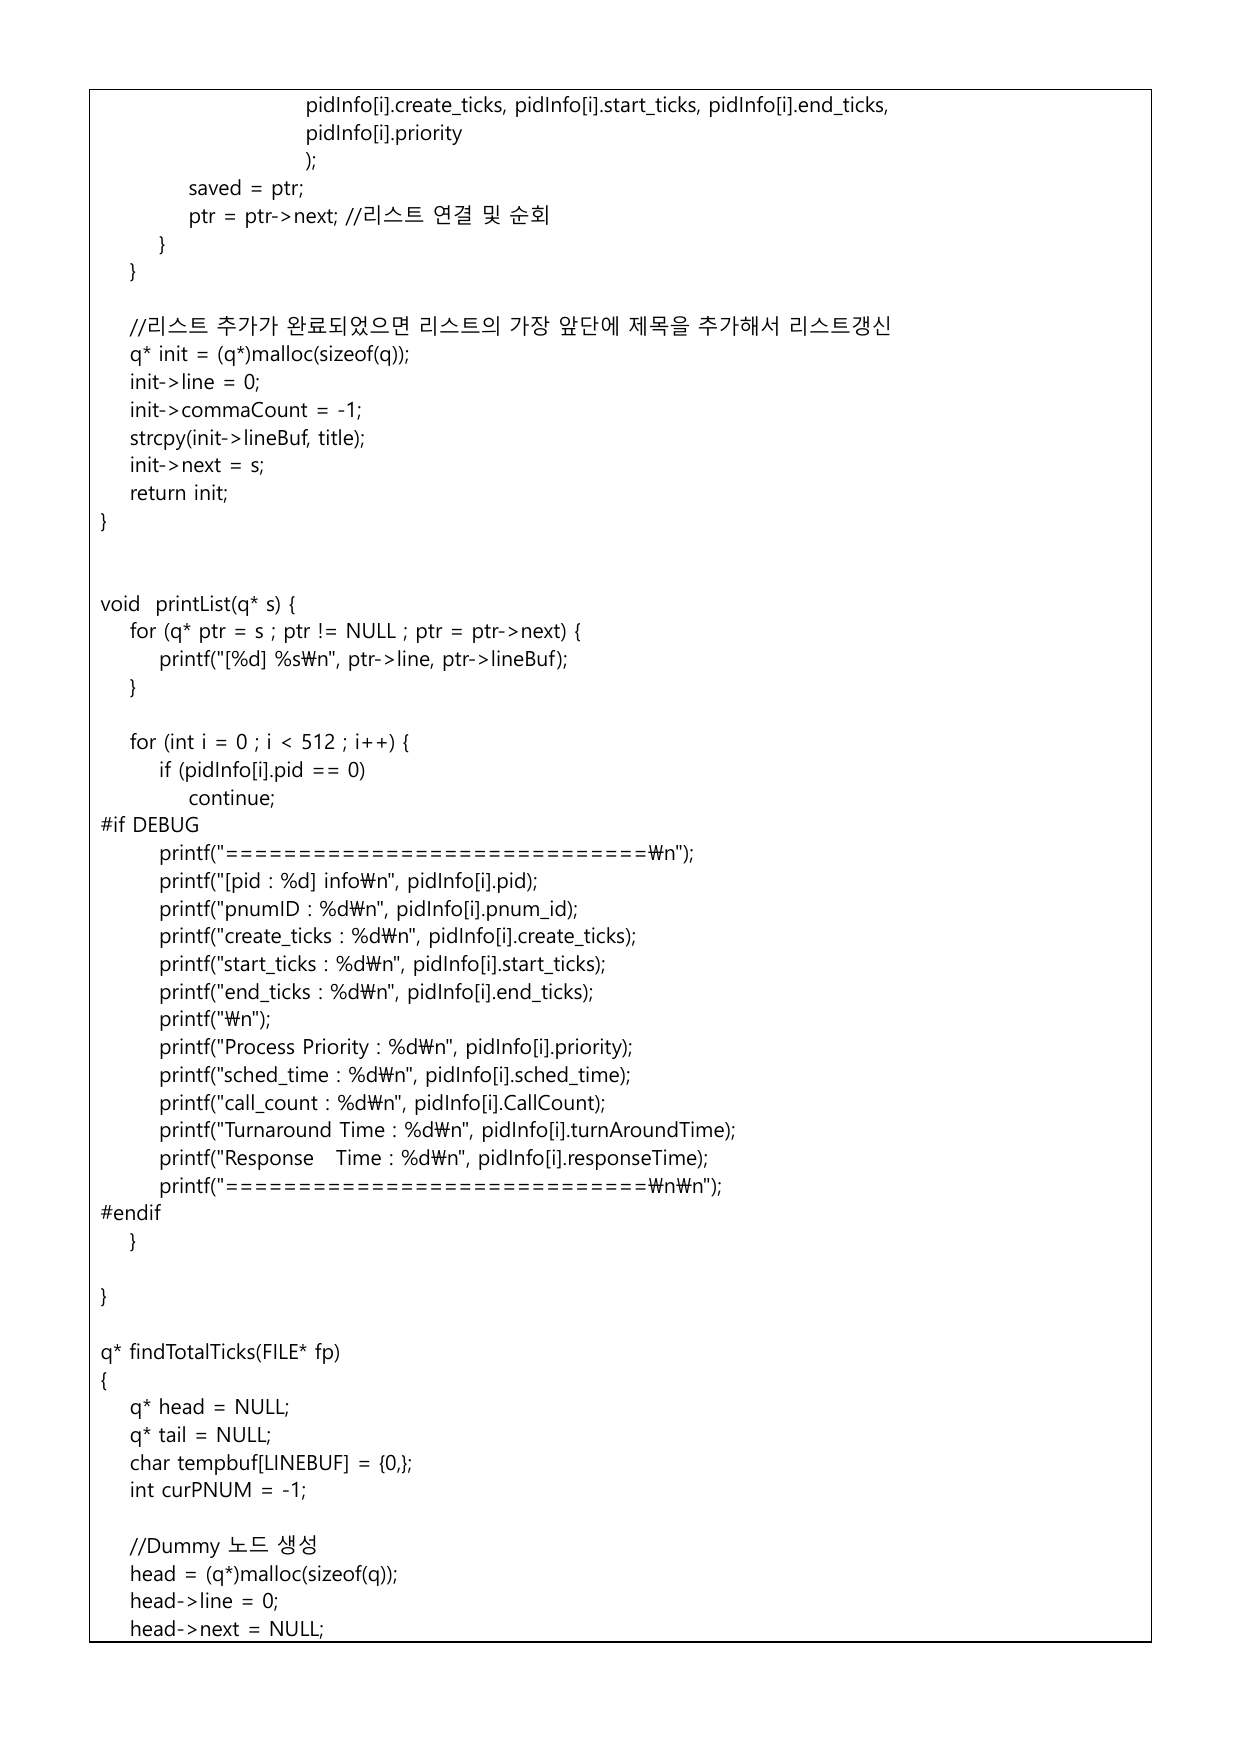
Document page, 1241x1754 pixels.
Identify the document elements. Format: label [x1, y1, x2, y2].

table_header [90, 90, 1151, 1641]
